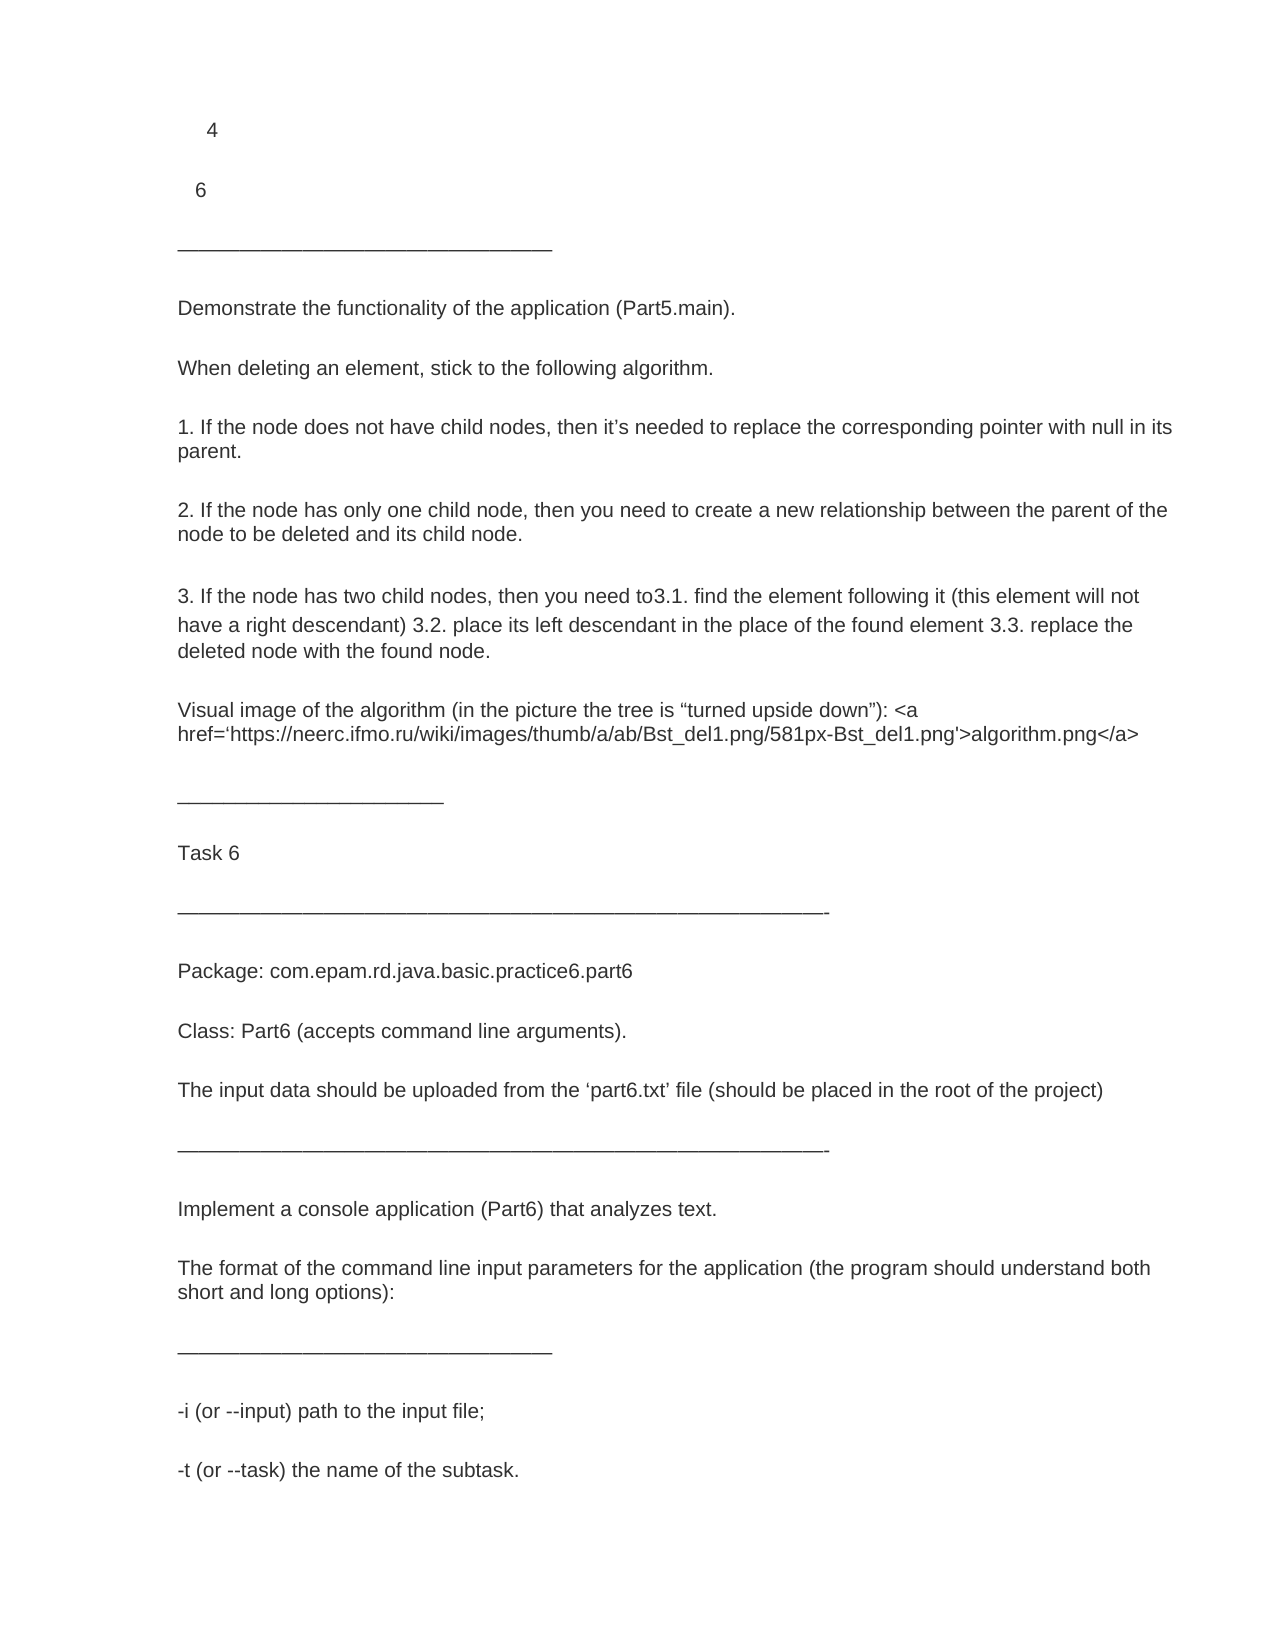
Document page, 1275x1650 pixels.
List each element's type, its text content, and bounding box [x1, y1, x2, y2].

text —————————————————— [177, 237, 1186, 261]
text 6 [177, 177, 1186, 201]
text Task 6 [177, 841, 1186, 864]
text 1. If the node does not have child nodes, then it’s needed to replace the corresponding pointer with null in its parent. [177, 415, 1186, 463]
text —————————————————— [177, 1339, 1186, 1363]
text -i (or --input) path to the input file; [177, 1399, 1186, 1423]
text -t (or --task) the name of the subtask. [177, 1458, 1186, 1482]
text The format of the command line input parameters for the application (the program should understand both short and long options): [177, 1256, 1186, 1304]
text Implement a console application (Part6) that analyzes text. [177, 1197, 1186, 1221]
text Class: Part6 (accepts command line arguments). [177, 1019, 1186, 1043]
text When deleting an element, stick to the following algorithm. [177, 356, 1186, 379]
text ———————————————————————————————- [177, 1137, 1186, 1161]
text The input data should be uploaded from the ‘part6.txt’ file (should be placed in the root of the project) [177, 1078, 1186, 1102]
text Visual image of the algorithm (in the picture the tree is “turned upside down”): <a href=‘https://neerc.ifmo.ru/wiki/images/thumb/a/ab/Bst_del1.png/581px-Bst_del1.png'>algorithm.png</a> [177, 698, 1186, 746]
text Package: com.epam.rd.java.basic.practice6.part6 [177, 959, 1186, 983]
text 2. If the node has only one child node, then you need to create a new relationship between the parent of the node to be deleted and its child node. [177, 498, 1186, 546]
text _______________________ [177, 781, 1186, 805]
text 3. If the node has two child nodes, then you need to 3.1. find the element following it (this element will not have a right descendant) 3.2. place its left descendant in the place of the found element 3.3. replace the deleted node with the found node. [177, 582, 1186, 662]
text Demonstrate the functionality of the application (Part5.main). [177, 296, 1186, 320]
text ———————————————————————————————- [177, 900, 1186, 924]
text 4 [177, 118, 1186, 142]
